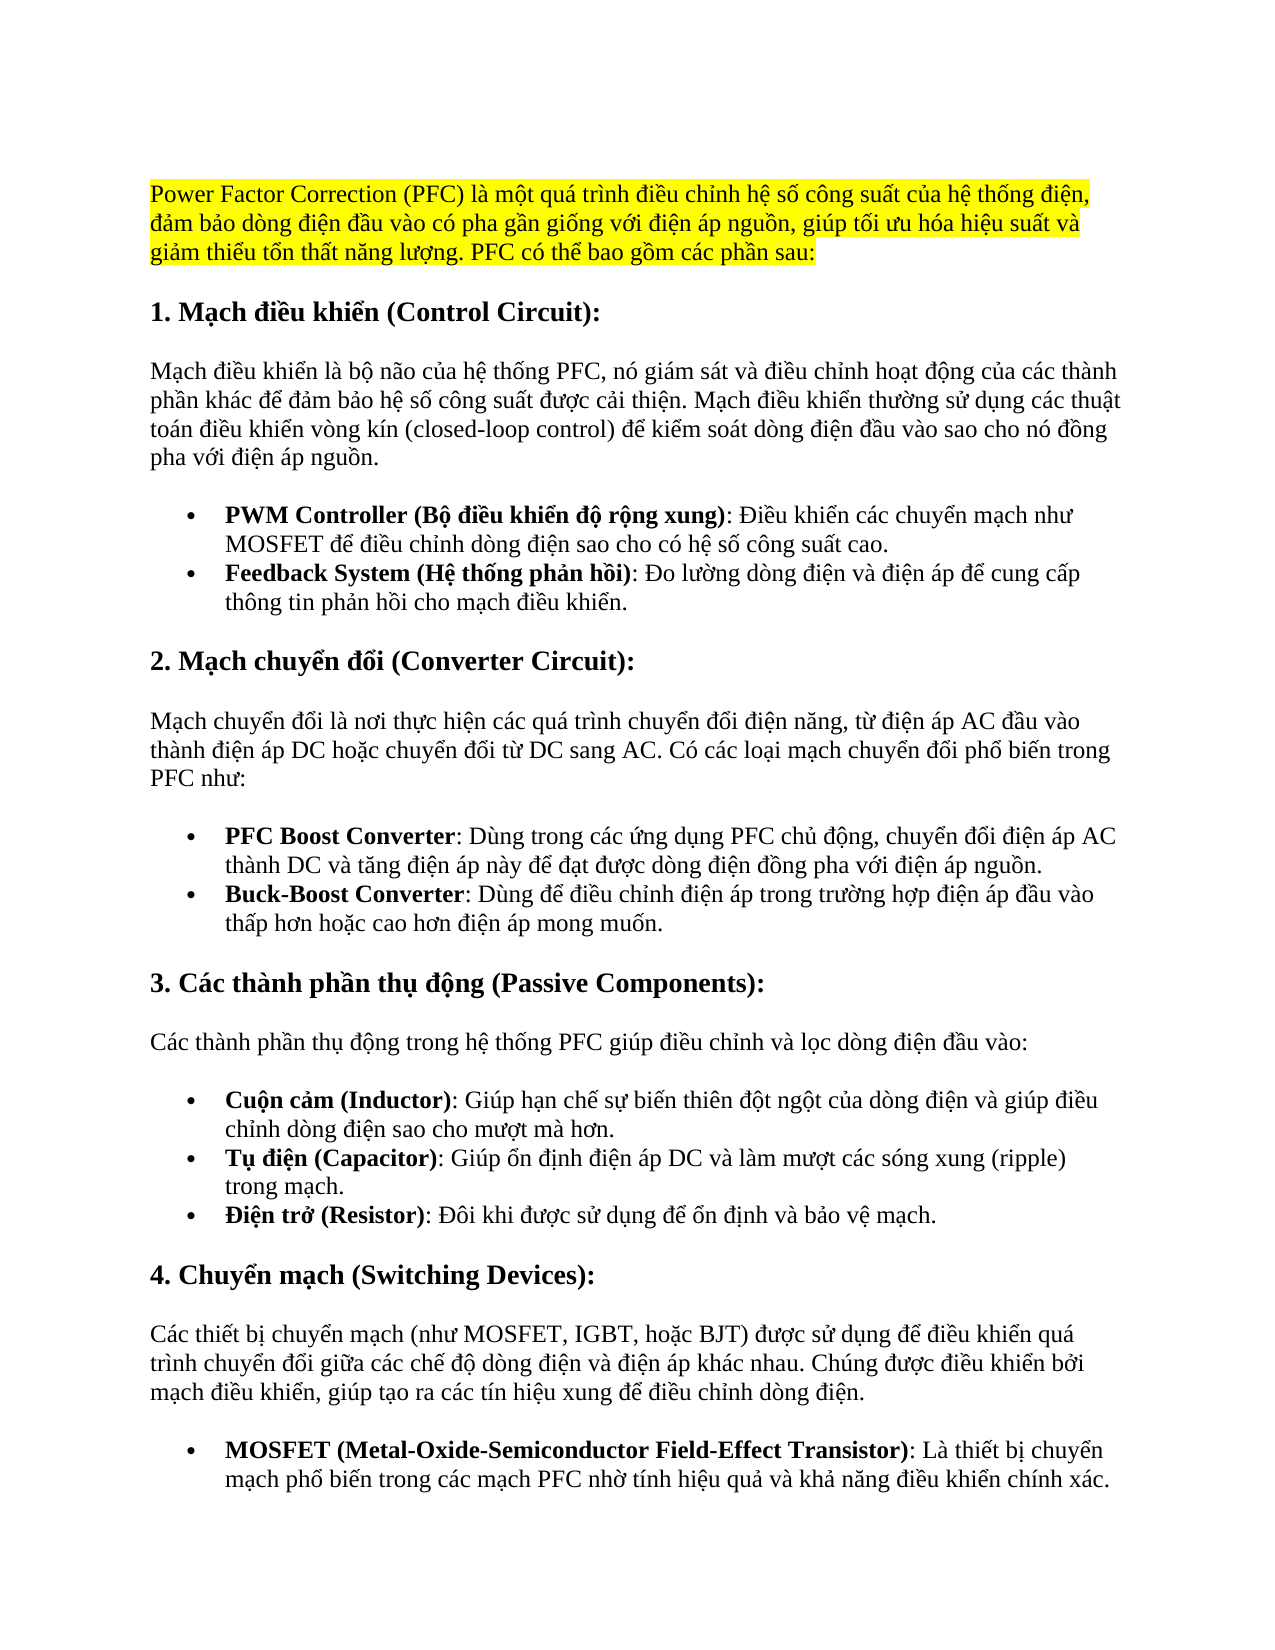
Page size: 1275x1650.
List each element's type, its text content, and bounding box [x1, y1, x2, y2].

text 2. Mạch chuyển đổi (Converter Circuit): [150, 644, 1125, 677]
list Điện trở (Resistor): Đôi khi được sử dụng để ổn định và bảo vệ mạch. [187, 1200, 1125, 1229]
list Tụ điện (Capacitor): Giúp ổn định điện áp DC và làm mượt các sóng xung (ripple) trong mạch. [187, 1143, 1125, 1200]
list MOSFET (Metal-Oxide-Semiconductor Field-Effect Transistor): Là thiết bị chuyển mạch phổ biến trong các mạch PFC nhờ tính hiệu quả và khả năng điều khiển chính xác. [187, 1435, 1125, 1492]
text Các thiết bị chuyển mạch (như MOSFET, IGBT, hoặc BJT) được sử dụng để điều khiển quá trình chuyển đổi giữa các chế độ dòng điện và điện áp khác nhau. Chúng được điều khiển bởi mạch điều khiển, giúp tạo ra các tín hiệu xung để điều chỉnh dòng điện. [150, 1319, 1125, 1406]
text Các thành phần thụ động trong hệ thống PFC giúp điều chỉnh và lọc dòng điện đầu vào: [150, 1027, 1125, 1056]
text Power Factor Correction (PFC) là một quá trình điều chỉnh hệ số công suất của hệ thống điện, đảm bảo dòng điện đầu vào có pha gần giống với điện áp nguồn, giúp tối ưu hóa hiệu suất và giảm thiểu tổn thất năng lượng. PFC có thể bao gồm các phần sau: [816, 179, 1125, 265]
list Cuộn cảm (Inductor): Giúp hạn chế sự biến thiên đột ngột của dòng điện và giúp điều chỉnh dòng điện sao cho mượt mà hơn. [187, 1085, 1125, 1143]
text Mạch điều khiển là bộ não của hệ thống PFC, nó giám sát và điều chỉnh hoạt động của các thành phần khác để đảm bảo hệ số công suất được cải thiện. Mạch điều khiển thường sử dụng các thuật toán điều khiển vòng kín (closed-loop control) để kiểm soát dòng điện đầu vào sao cho nó đồng pha với điện áp nguồn. [150, 356, 1125, 471]
text Mạch chuyển đổi là nơi thực hiện các quá trình chuyển đổi điện năng, từ điện áp AC đầu vào thành điện áp DC hoặc chuyển đổi từ DC sang AC. Có các loại mạch chuyển đổi phổ biến trong PFC như: [150, 706, 1125, 792]
list Feedback System (Hệ thống phản hồi): Đo lường dòng điện và điện áp để cung cấp thông tin phản hồi cho mạch điều khiển. [187, 558, 1125, 615]
list Buck-Boost Converter: Dùng để điều chỉnh điện áp trong trường hợp điện áp đầu vào thấp hơn hoặc cao hơn điện áp mong muốn. [187, 879, 1125, 936]
text 4. Chuyển mạch (Switching Devices): [150, 1258, 1125, 1290]
list PFC Boost Converter: Dùng trong các ứng dụng PFC chủ động, chuyển đổi điện áp AC thành DC và tăng điện áp này để đạt được dòng điện đồng pha với điện áp nguồn. [187, 821, 1125, 879]
list PWM Controller (Bộ điều khiển độ rộng xung): Điều khiển các chuyển mạch như MOSFET để điều chỉnh dòng điện sao cho có hệ số công suất cao. [187, 500, 1125, 558]
text 3. Các thành phần thụ động (Passive Components): [150, 966, 1125, 998]
text 1. Mạch điều khiển (Control Circuit): [150, 294, 1125, 327]
